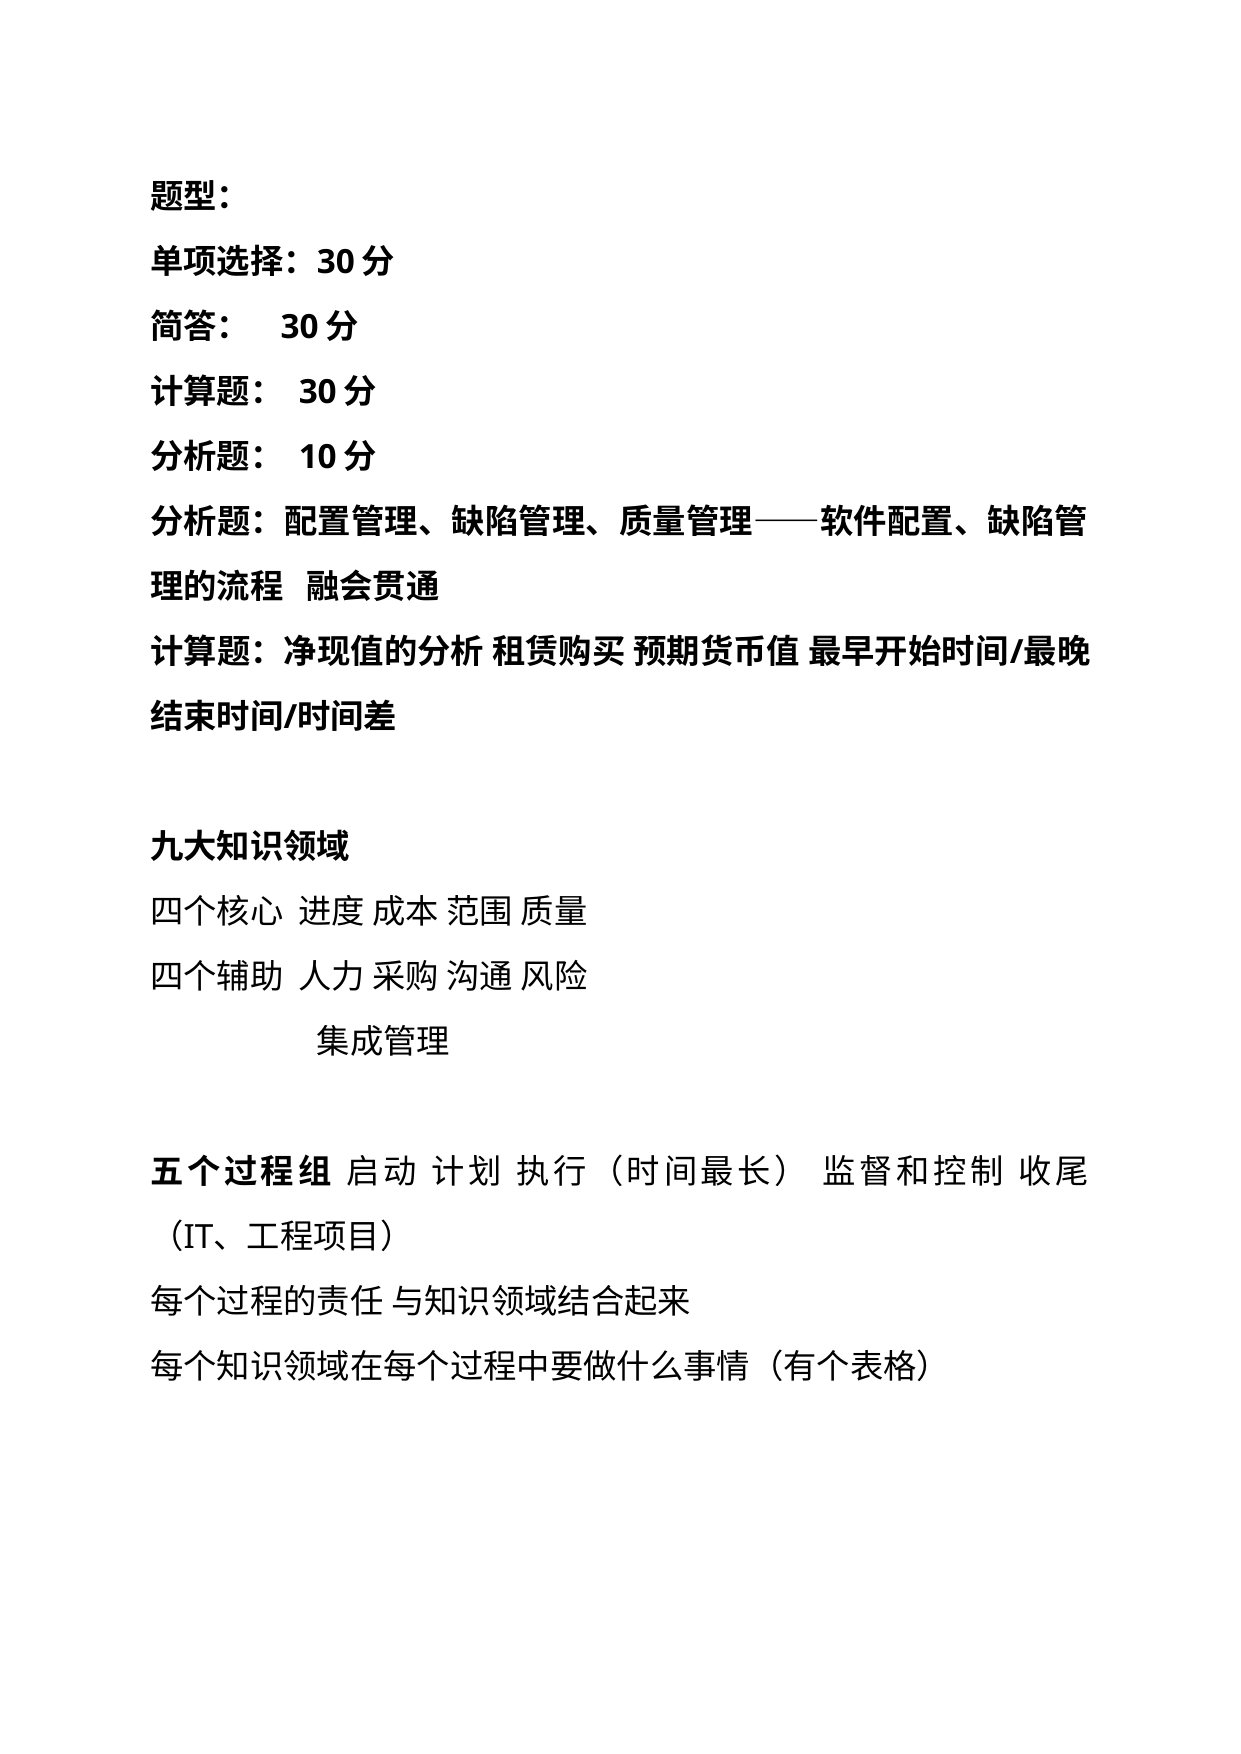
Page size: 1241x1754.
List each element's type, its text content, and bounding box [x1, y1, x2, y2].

text 简答： 30分 [150, 292, 1090, 357]
text 每个知识领域在每个过程中要做什么事情（有个表格） [150, 1332, 1090, 1397]
text 九大知识领域 [150, 812, 1090, 877]
text 五个过程组 启动 计划 执行（时间最长） 监督和控制 收尾 （IT、工程项目） [150, 1137, 1090, 1267]
text 每个过程的责任 与知识领域结合起来 [150, 1267, 1090, 1332]
text 单项选择：30分 [150, 227, 1090, 292]
text 题型： [150, 162, 1090, 227]
text 四个辅助 人力 采购 沟通 风险 [150, 942, 1090, 1007]
text 计算题： 30分 [150, 357, 1090, 422]
text 集成管理 [150, 1007, 1090, 1072]
text 分析题：配置管理、缺陷管理、质量管理——软件配置、缺陷管理的流程 融会贯通 [150, 487, 1090, 617]
text 分析题： 10分 [150, 422, 1090, 487]
text 计算题：净现值的分析 租赁购买 预期货币值 最早开始时间/最晚结束时间/时间差 [150, 617, 1090, 747]
text 四个核心 进度 成本 范围 质量 [150, 877, 1090, 942]
